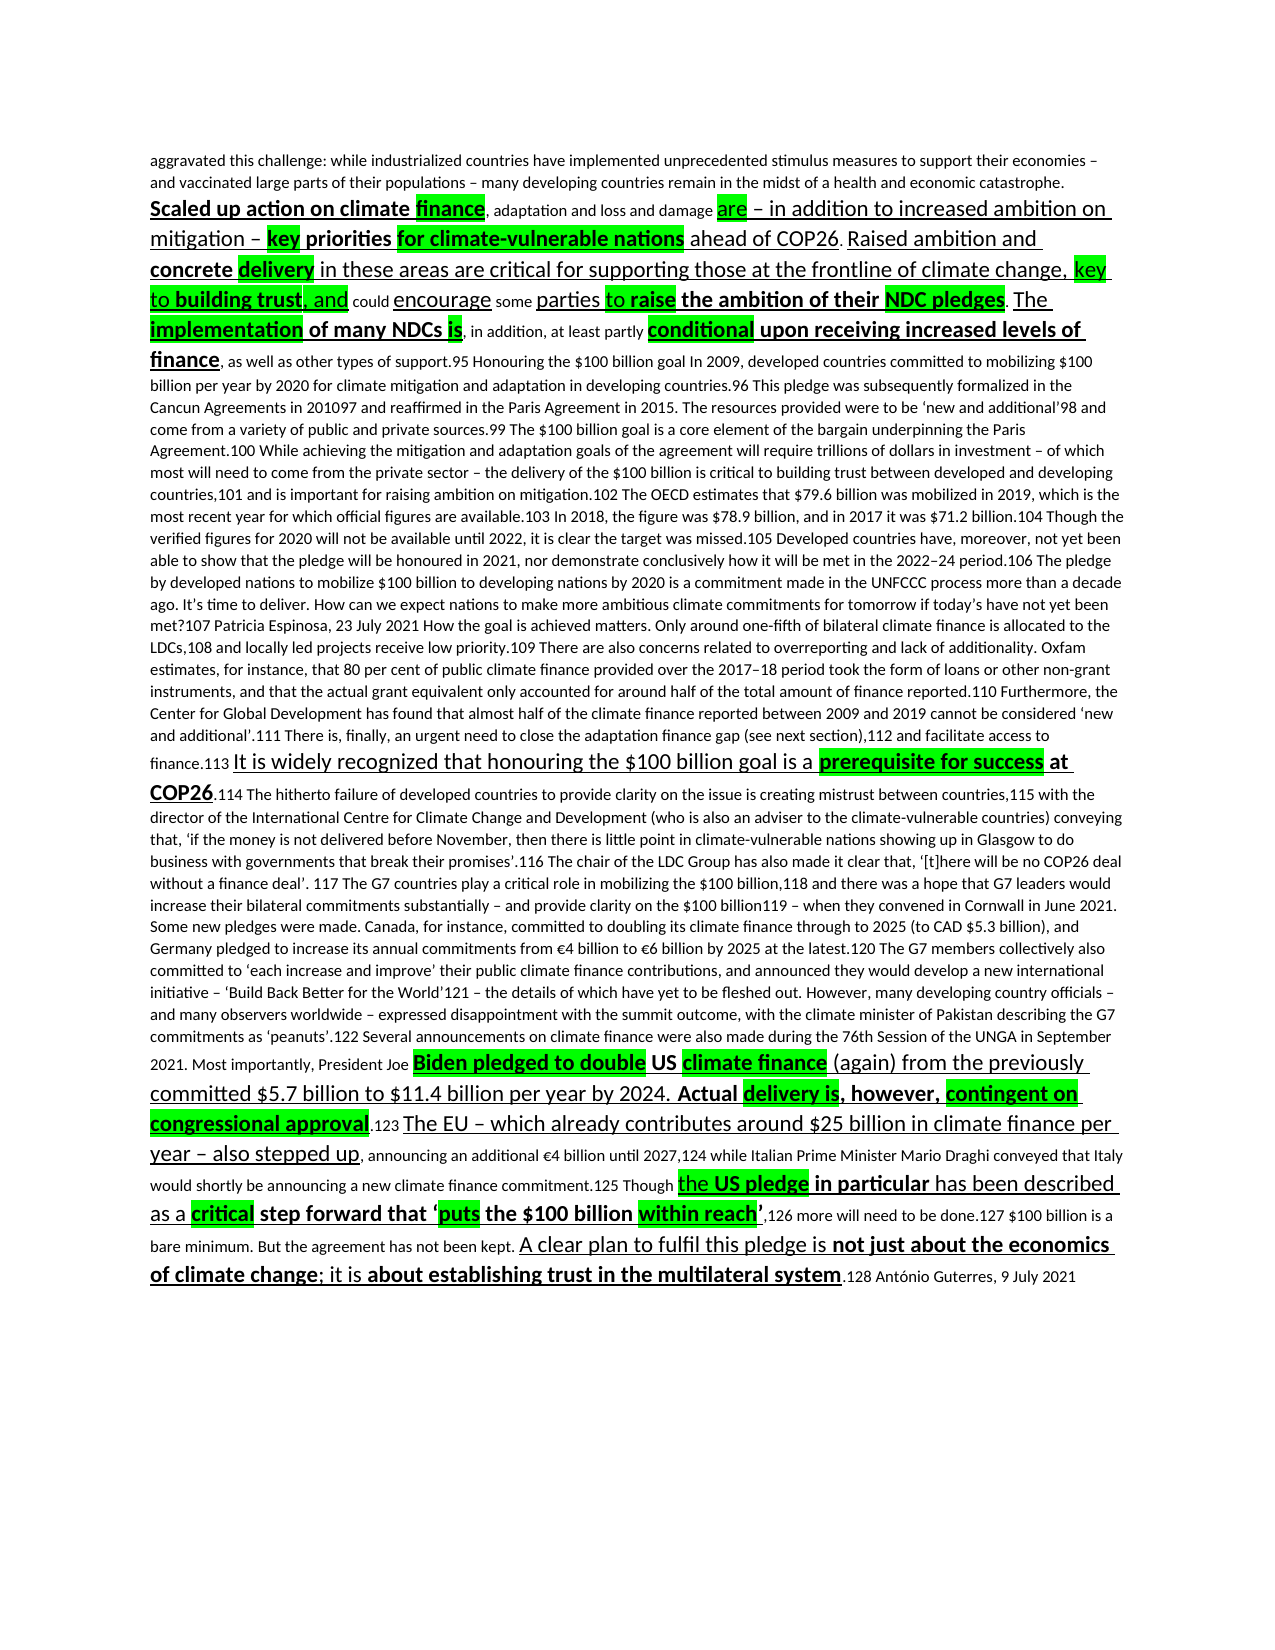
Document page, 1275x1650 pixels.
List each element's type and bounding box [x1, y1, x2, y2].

text [150, 150, 1125, 1288]
